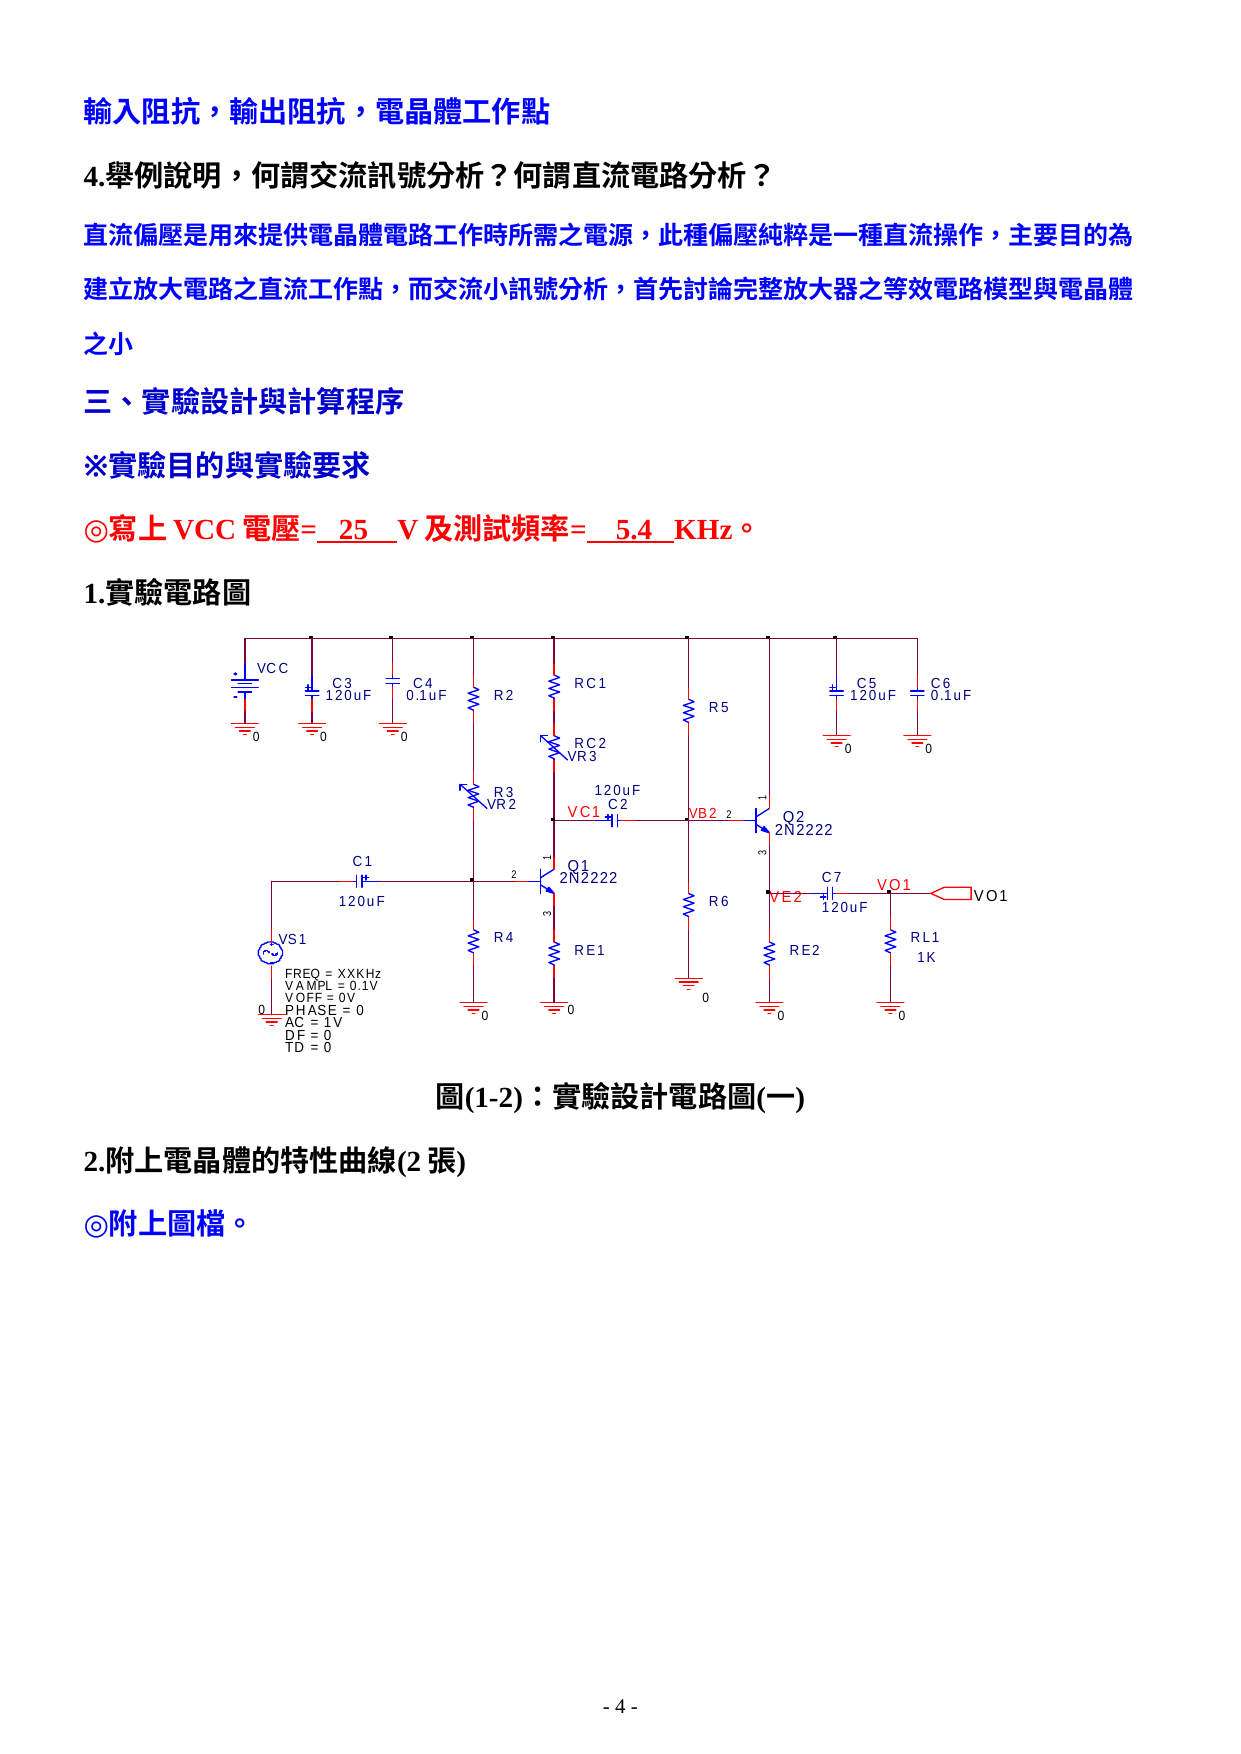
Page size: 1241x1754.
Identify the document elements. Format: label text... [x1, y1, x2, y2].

text 4.舉例說明，何謂交流訊號分析？何謂直流電路分析？ [83, 152, 1157, 194]
text 1.實驗電路圖 [83, 569, 1157, 611]
text 圖(1-2)：實驗設計電路圖(一) [83, 1074, 1157, 1116]
text ※實驗目的與實驗要求 [83, 442, 1157, 484]
text ◎附上圖檔。 [83, 1201, 1157, 1243]
text 2.附上電晶體的特性曲線(2張) [83, 1137, 1157, 1180]
text 輸入阻抗，輸出阻抗，電晶體工作點 [83, 89, 1157, 131]
text 三、實驗設計與計算程序 [83, 379, 1157, 421]
text ◎寫上VCC電壓= 25 V及測試頻率= 5.4 KHz。 [83, 506, 1157, 548]
text 直流偏壓是用來提供電晶體電路工作時所需之電源，此種偏壓純粹是一種直流操作，主要目的為 建立放大電路之直流工作點，而交流小訊號分析，首先討論完整放大器之等效電路模型與電晶體之小 [83, 216, 1157, 361]
